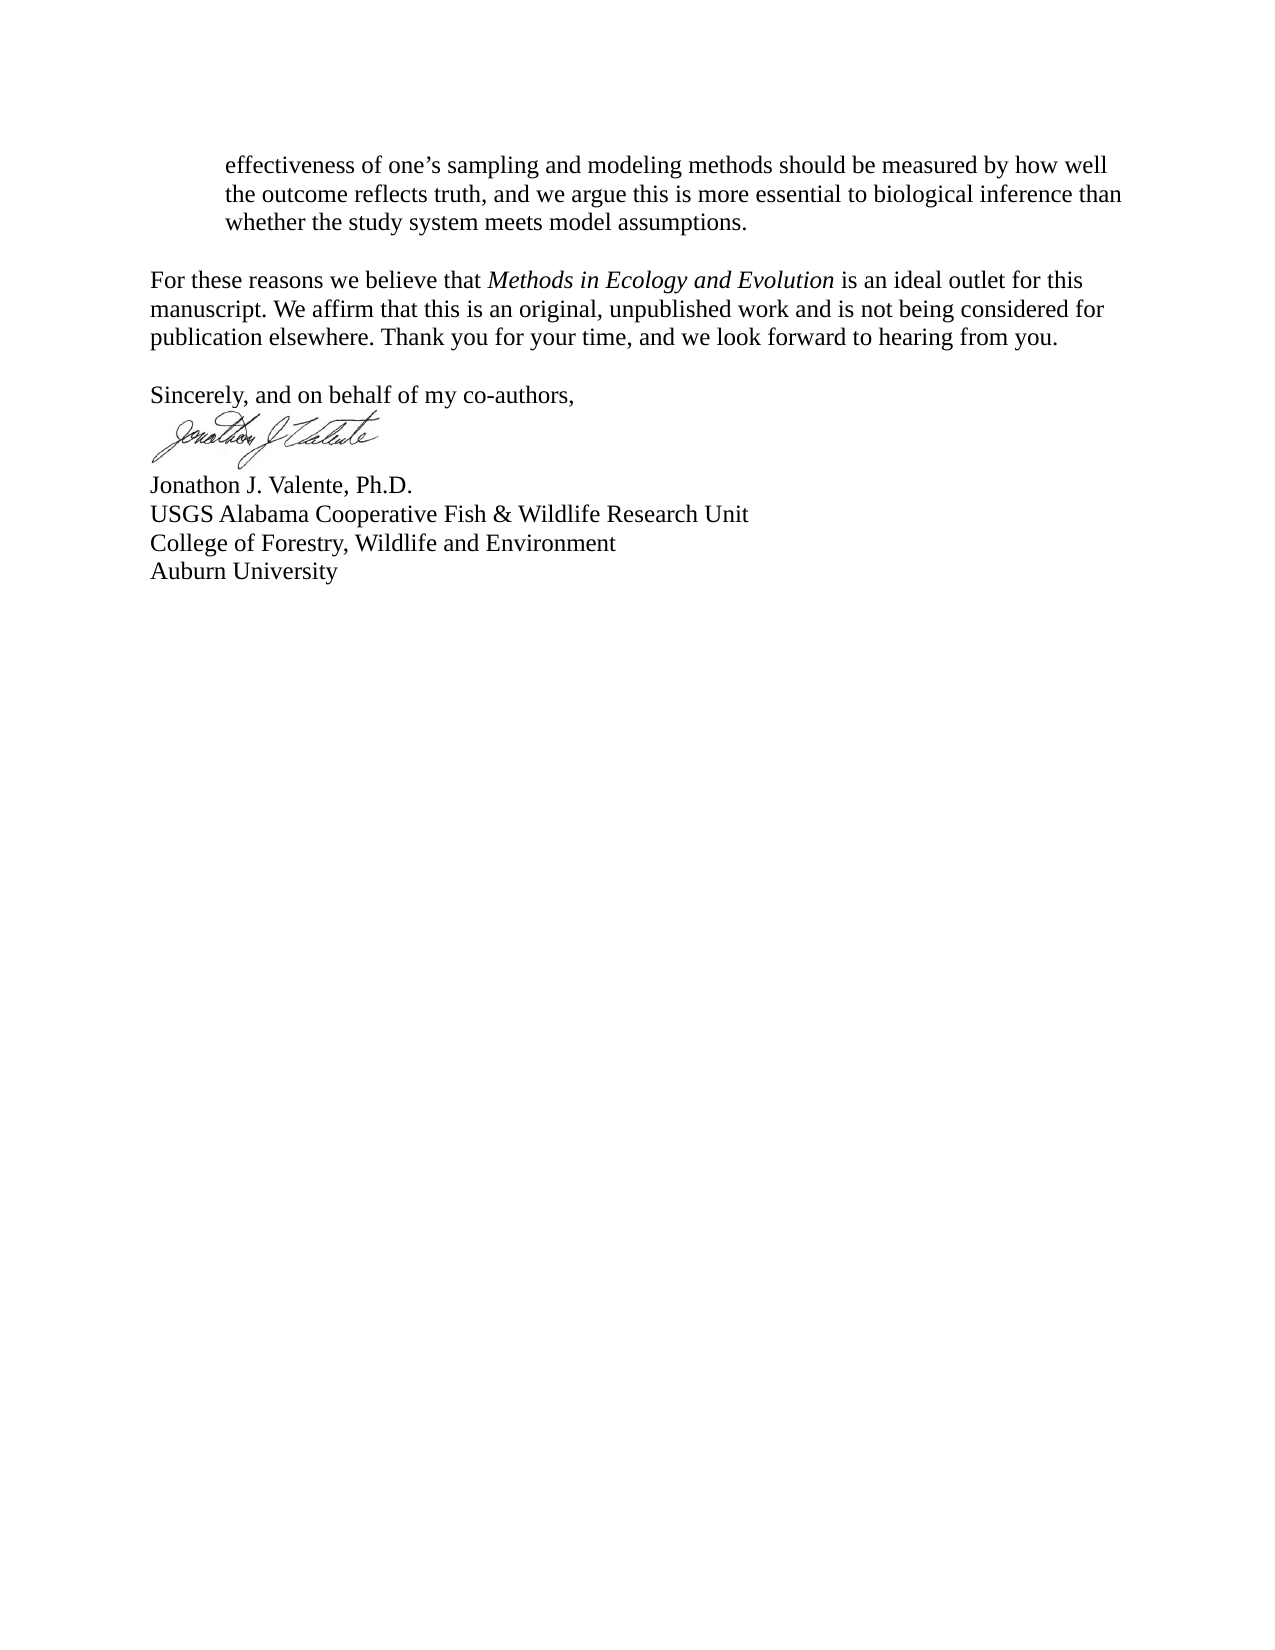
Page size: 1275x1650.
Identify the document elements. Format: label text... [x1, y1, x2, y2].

text Sincerely, and on behalf of my co-authors, [150, 380, 1125, 409]
text College of Forestry, Wildlife and Environment [150, 528, 1125, 556]
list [187, 150, 1125, 236]
text For these reasons we believe that Methods in Ecology and Evolution is an ideal outlet for this manuscript. We affirm that this is an original, unpublished work and is not being considered for publication elsewhere. Thank you for your time, and we look forward to hearing from you. [150, 265, 1125, 351]
text USGS Alabama Cooperative Fish & Wildlife Research Unit [150, 499, 1125, 528]
text Jonathon J. Valente, Ph.D. [150, 470, 1125, 499]
picture [150, 408, 386, 471]
text Auburn University [150, 556, 1125, 585]
